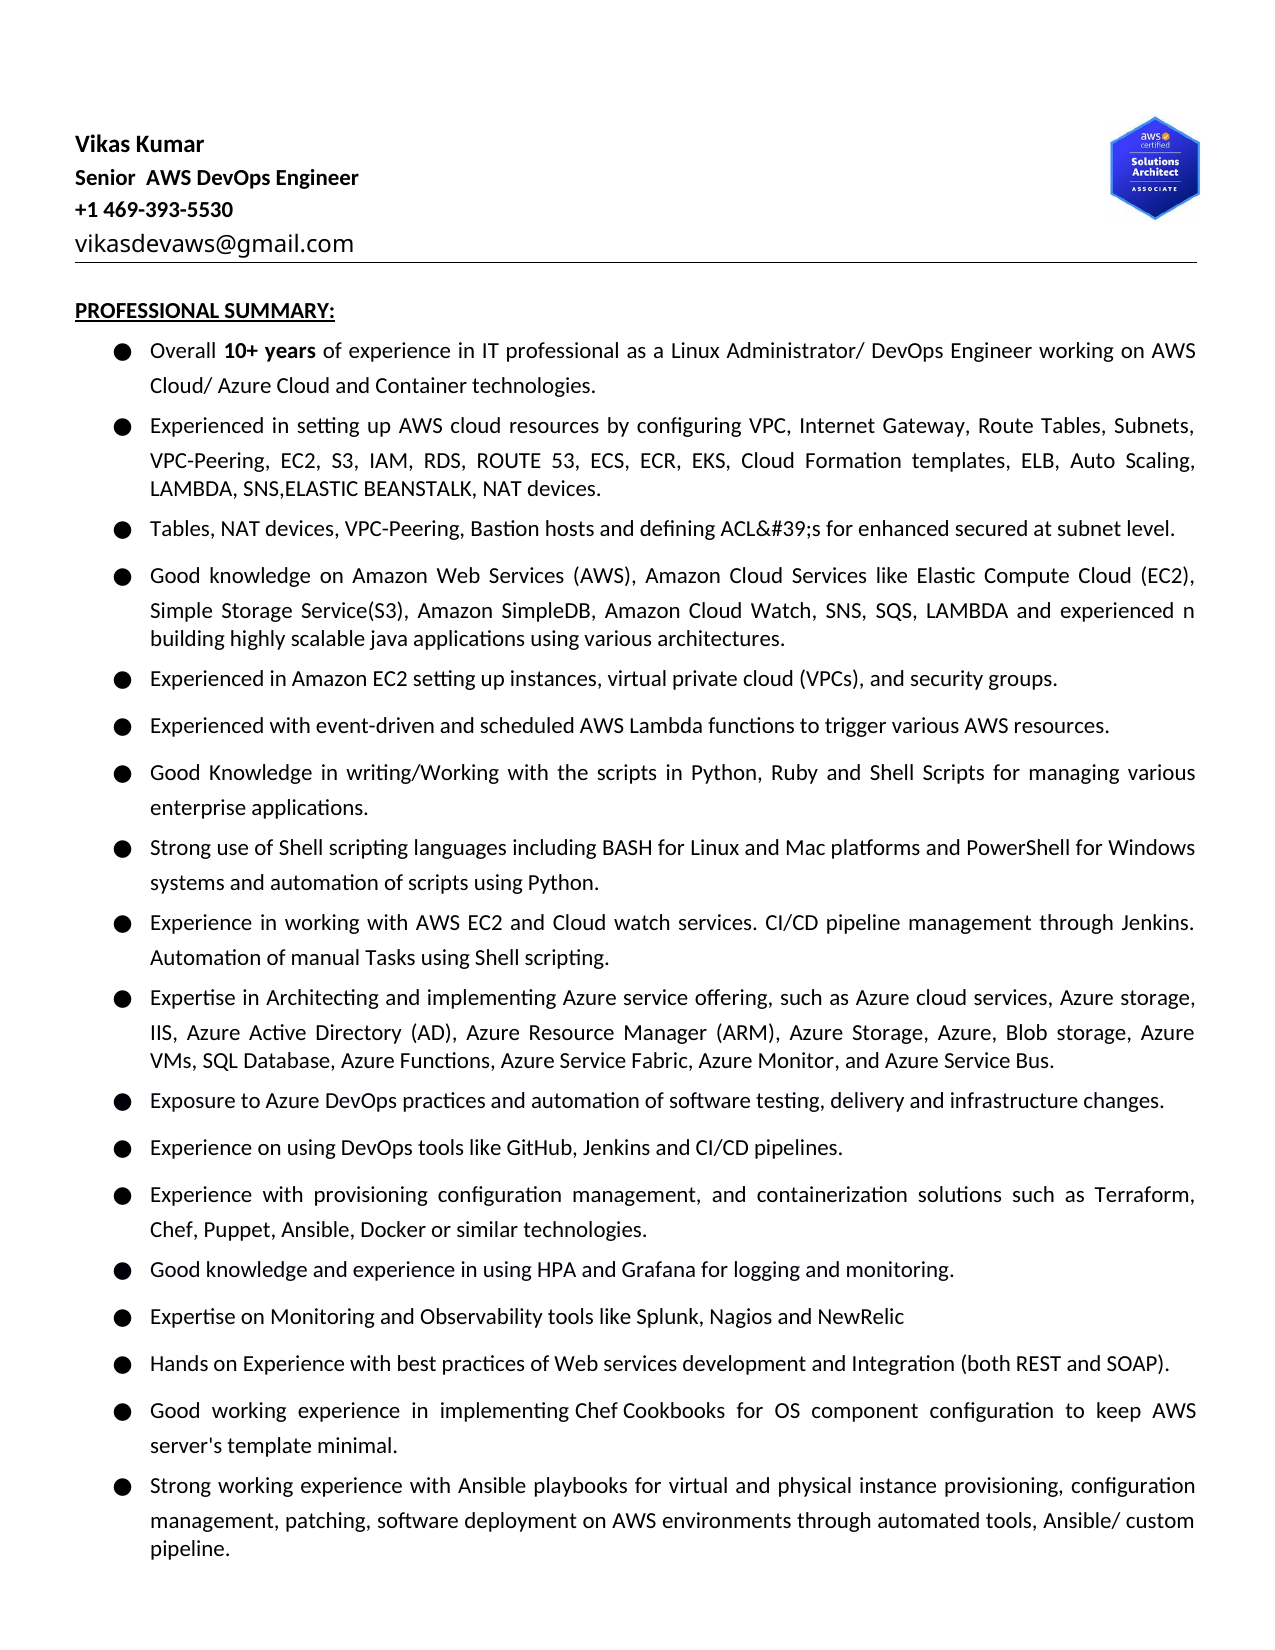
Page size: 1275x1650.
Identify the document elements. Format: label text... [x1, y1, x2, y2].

list Good Knowledge in writing/Working with the scripts in Python, Ruby and Shell Scripts for managing various enterprise applications. [112, 746, 1197, 821]
list Experience in working with AWS EC2 and Cloud watch services. CI/CD pipeline management through Jenkins. Automation of manual Tasks using Shell scripting. [112, 896, 1197, 971]
list Good working experience in implementing Chef Cookbooks for OS component configuration to keep AWS server's template minimal. [112, 1384, 1197, 1459]
list Good knowledge and experience in using HPA and Grafana for logging and monitoring. [112, 1243, 1197, 1290]
list Experience with provisioning configuration management, and containerization solutions such as Terraform, Chef, Puppet, Ansible, Docker or similar technologies. [112, 1168, 1197, 1243]
list Tables, NAT devices, VPC-Peering, Bastion hosts and defining ACL&#39;s for enhanced secured at subnet level. [112, 502, 1197, 549]
text Senior AWS DevOps Engineer [75, 163, 1102, 191]
list Good knowledge on Amazon Web Services (AWS), Amazon Cloud Services like Elastic Compute Cloud (EC2), Simple Storage Service(S3), Amazon SimpleDB, Amazon Cloud Watch, SNS, SQS, LAMBDA and experienced n building highly scalable java applications using various architectures. [112, 549, 1197, 652]
text +1 469-393-5530 [75, 195, 1197, 223]
list Expertise in Architecting and implementing Azure service offering, such as Azure cloud services, Azure storage, IIS, Azure Active Directory (AD), Azure Resource Manager (ARM), Azure Storage, Azure, Blob storage, Azure VMs, SQL Database, Azure Functions, Azure Service Fabric, Azure Monitor, and Azure Service Bus. [112, 971, 1197, 1074]
text vikasdevaws@gmail.com [75, 227, 1197, 262]
list Experienced in Amazon EC2 setting up instances, virtual private cloud (VPCs), and security groups. [112, 652, 1197, 699]
list Strong working experience with Ansible playbooks for virtual and physical instance provisioning, configuration management, patching, software deployment on AWS environments through automated tools, Ansible/ custom pipeline. [112, 1459, 1197, 1562]
text PROFESSIONAL SUMMARY: [75, 296, 1197, 324]
list Experience on using DevOps tools like GitHub, Jenkins and CI/CD pipelines. [112, 1121, 1197, 1168]
picture [1102, 115, 1208, 221]
list Hands on Experience with best practices of Web services development and Integration (both REST and SOAP). [112, 1337, 1197, 1384]
list Expertise on Monitoring and Observability tools like Splunk, Nagios and NewRelic [112, 1290, 1197, 1337]
list Experienced with event-driven and scheduled AWS Lambda functions to trigger various AWS resources. [112, 699, 1197, 746]
text Vikas Kumar [75, 128, 1102, 158]
list Overall 10+ years of experience in IT professional as a Linux Administrator/ DevOps Engineer working on AWS Cloud/ Azure Cloud and Container technologies. [112, 324, 1197, 399]
list Experienced in setting up AWS cloud resources by configuring VPC, Internet Gateway, Route Tables, Subnets, VPC-Peering, EC2, S3, IAM, RDS, ROUTE 53, ECS, ECR, EKS, Cloud Formation templates, ELB, Auto Scaling, LAMBDA, SNS,ELASTIC BEANSTALK, NAT devices. [112, 399, 1197, 502]
list Exposure to Azure DevOps practices and automation of software testing, delivery and infrastructure changes. [112, 1074, 1197, 1121]
list Strong use of Shell scripting languages including BASH for Linux and Mac platforms and PowerShell for Windows systems and automation of scripts using Python. [112, 821, 1197, 896]
